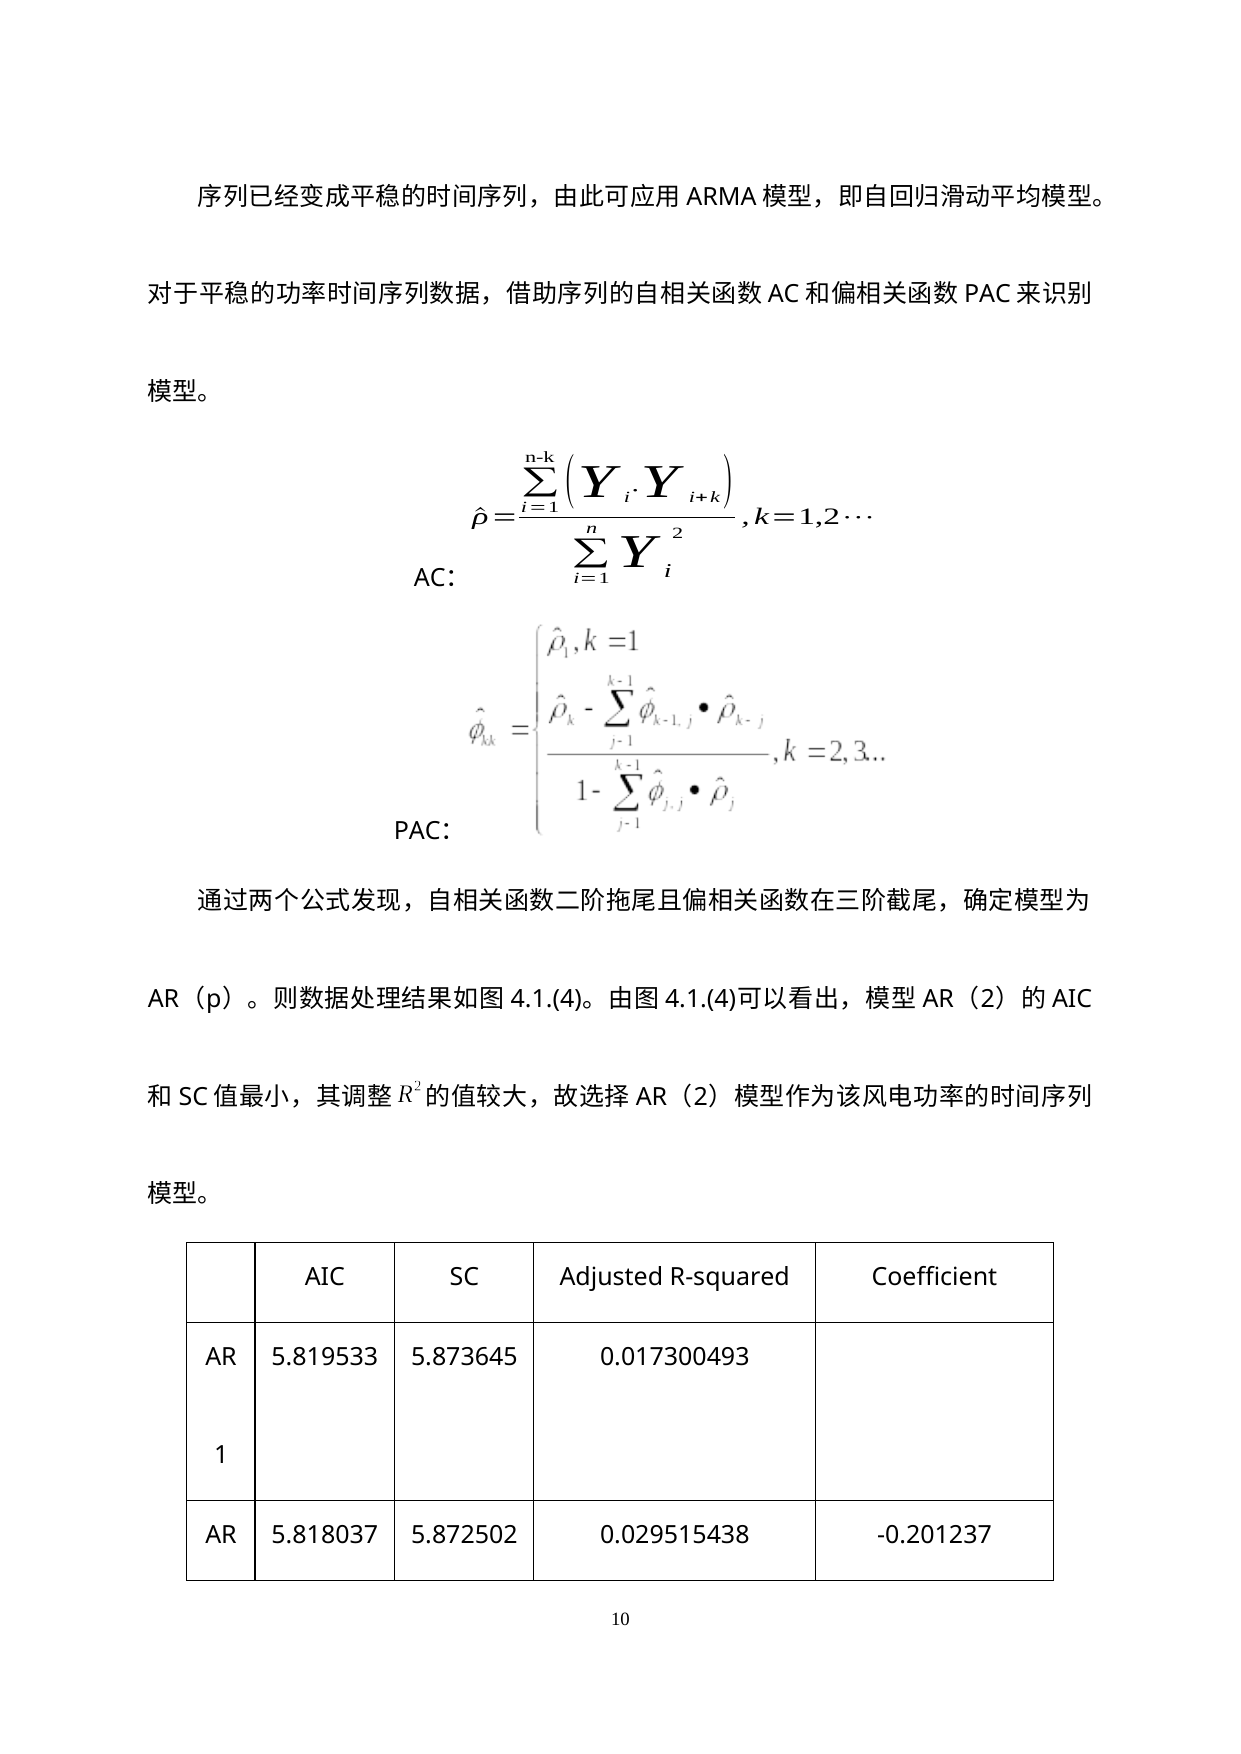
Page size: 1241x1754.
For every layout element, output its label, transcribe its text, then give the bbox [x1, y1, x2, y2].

text 通过两个公式发现，自相关函数二阶拖尾且偏相关函数在三阶截尾，确定模型为AR（p）。则数据处理结果如图4.1.(4)。由图4.1.(4)可以看出，模型AR（2）的AIC和SC值最小，其调整的值较大，故选择AR（2）模型作为该风电功率的时间序列模型。 [148, 866, 1092, 1224]
table_cell 5.819533 [256, 1323, 394, 1500]
table_cell 0.029515438 [534, 1501, 815, 1580]
table_cell 5.872502 [395, 1501, 533, 1580]
text 序列已经变成平稳的时间序列，由此可应用ARMA模型，即自回归滑动平均模型。对于平稳的功率时间序列数据，借助序列的自相关函数AC和偏相关函数PAC来识别模型。 [148, 162, 1092, 422]
table_cell [816, 1323, 1053, 1500]
table_cell 5.818037 [256, 1501, 394, 1580]
table_cell AR1 [187, 1323, 254, 1500]
table_cell AR2 [187, 1501, 254, 1580]
text PAC： [148, 621, 1092, 848]
table_header SC [395, 1243, 533, 1322]
table_cell -0.201237 [816, 1501, 1053, 1580]
table_header AIC [256, 1243, 394, 1322]
table_header [187, 1243, 254, 1322]
table_cell 0.017300493 [534, 1323, 815, 1500]
table_cell 5.873645 [395, 1323, 533, 1500]
table_header Coefficient [816, 1243, 1053, 1322]
text AC： [148, 440, 1092, 603]
table_header Adjusted R-squared [534, 1243, 815, 1322]
